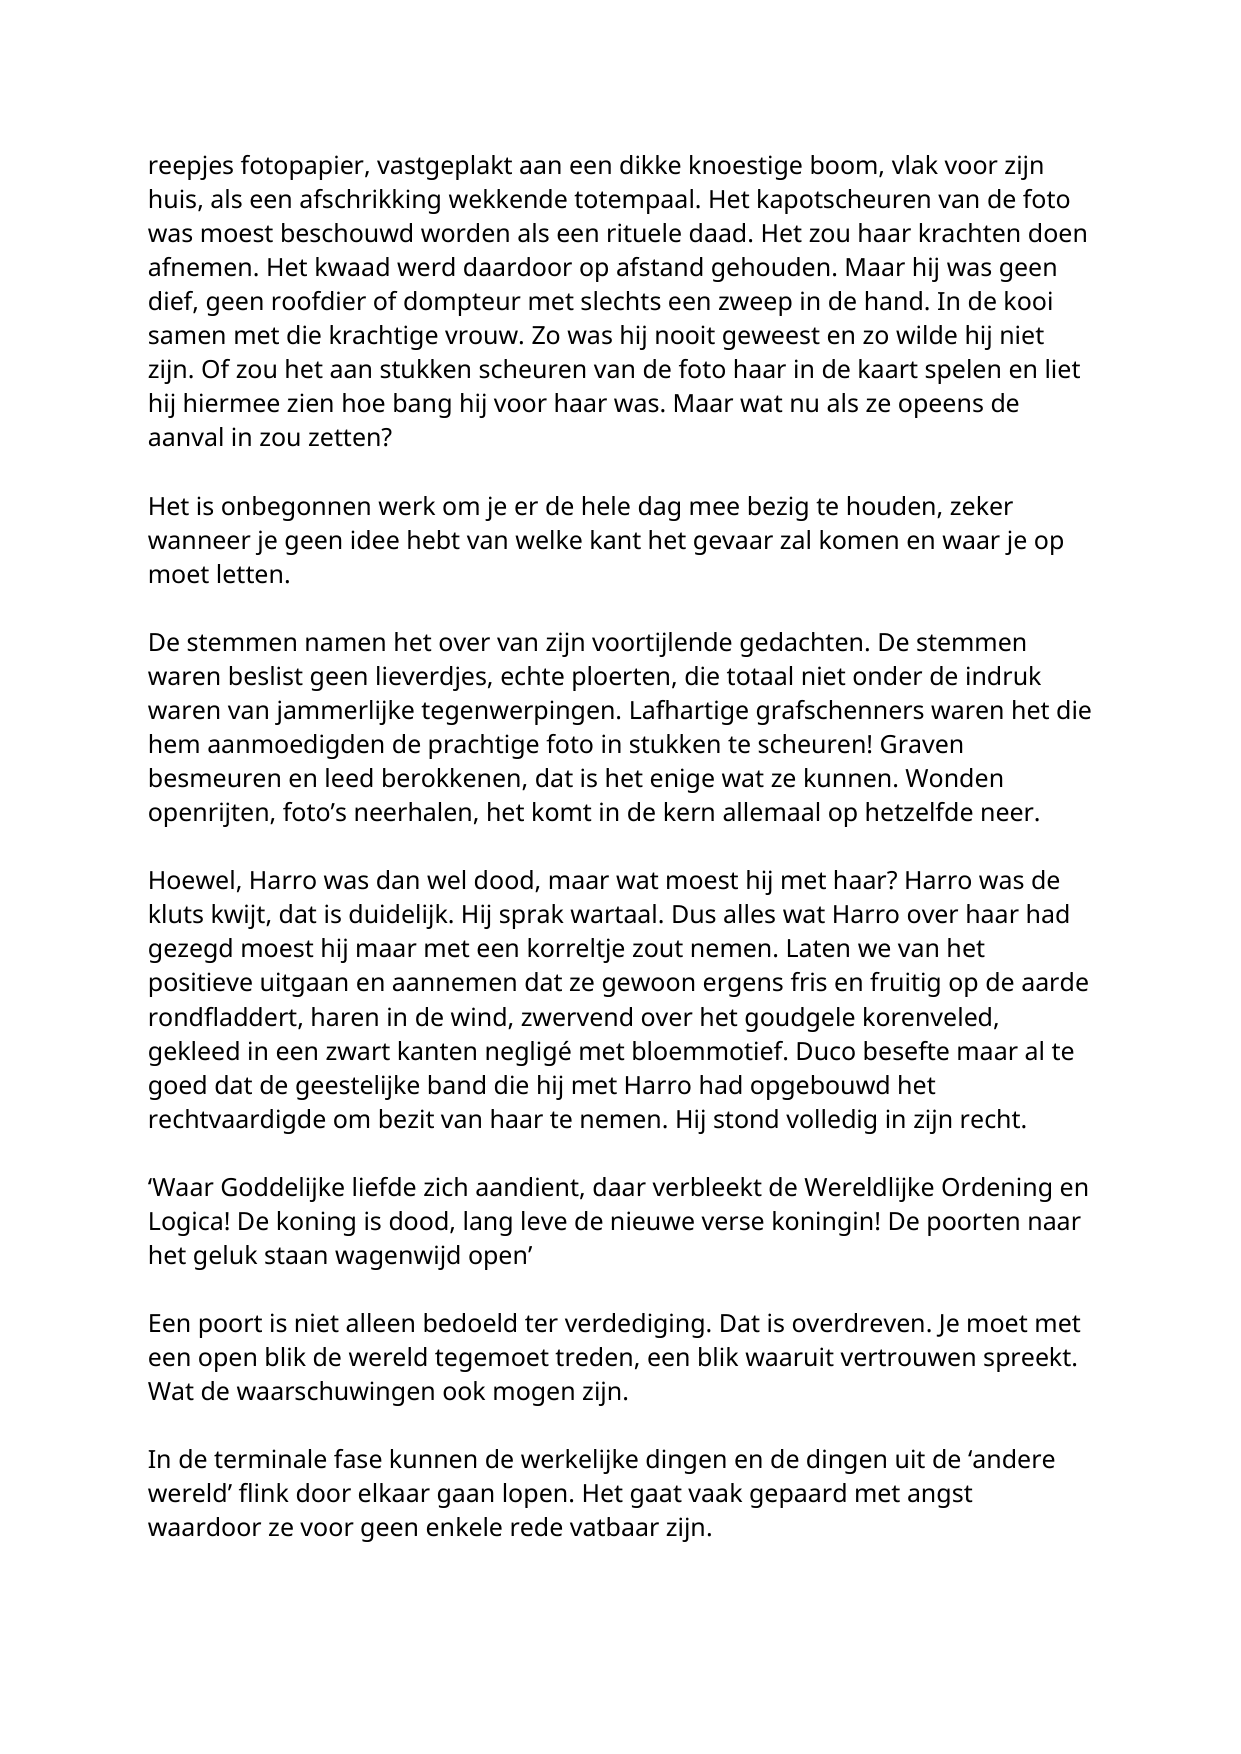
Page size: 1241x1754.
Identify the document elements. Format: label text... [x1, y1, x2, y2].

text Het is onbegonnen werk om je er de hele dag mee bezig te houden, zeker wanneer je geen idee hebt van welke kant het gevaar zal komen en waar je op moet letten. [148, 488, 1093, 590]
text In de terminale fase kunnen de werkelijke dingen en de dingen uit de ‘andere wereld’ flink door elkaar gaan lopen. Het gaat vaak gepaard met angst waardoor ze voor geen enkele rede vatbaar zijn. [148, 1442, 1093, 1544]
text De stemmen namen het over van zijn voortijlende gedachten. De stemmen waren beslist geen lieverdjes, echte ploerten, die totaal niet onder de indruk waren van jammerlijke tegenwerpingen. Lafhartige grafschenners waren het die hem aanmoedigden de prachtige foto in stukken te scheuren! Graven besmeuren en leed berokkenen, dat is het enige wat ze kunnen. Wonden openrijten, foto’s neerhalen, het komt in de kern allemaal op hetzelfde neer. [148, 624, 1093, 829]
text Een poort is niet alleen bedoeld ter verdediging. Dat is overdreven. Je moet met een open blik de wereld tegemoet treden, een blik waaruit vertrouwen spreekt. Wat de waarschuwingen ook mogen zijn. [148, 1306, 1093, 1408]
text Hoewel, Harro was dan wel dood, maar wat moest hij met haar? Harro was de kluts kwijt, dat is duidelijk. Hij sprak wartaal. Dus alles wat Harro over haar had gezegd moest hij maar met een korreltje zout nemen. Laten we van het positieve uitgaan en aannemen dat ze gewoon ergens fris en fruitig op de aarde rondfladdert, haren in de wind, zwervend over het goudgele korenveled, gekleed in een zwart kanten negligé met bloemmotief. Duco besefte maar al te goed dat de geestelijke band die hij met Harro had opgebouwd het rechtvaardigde om bezit van haar te nemen. Hij stond volledig in zijn recht. [148, 863, 1093, 1135]
text ‘Waar Goddelijke liefde zich aandient, daar verbleekt de Wereldlijke Ordening en Logica! De koning is dood, lang leve de nieuwe verse koningin! De poorten naar het geluk staan wagenwijd open’ [148, 1169, 1093, 1272]
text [148, 148, 1093, 454]
